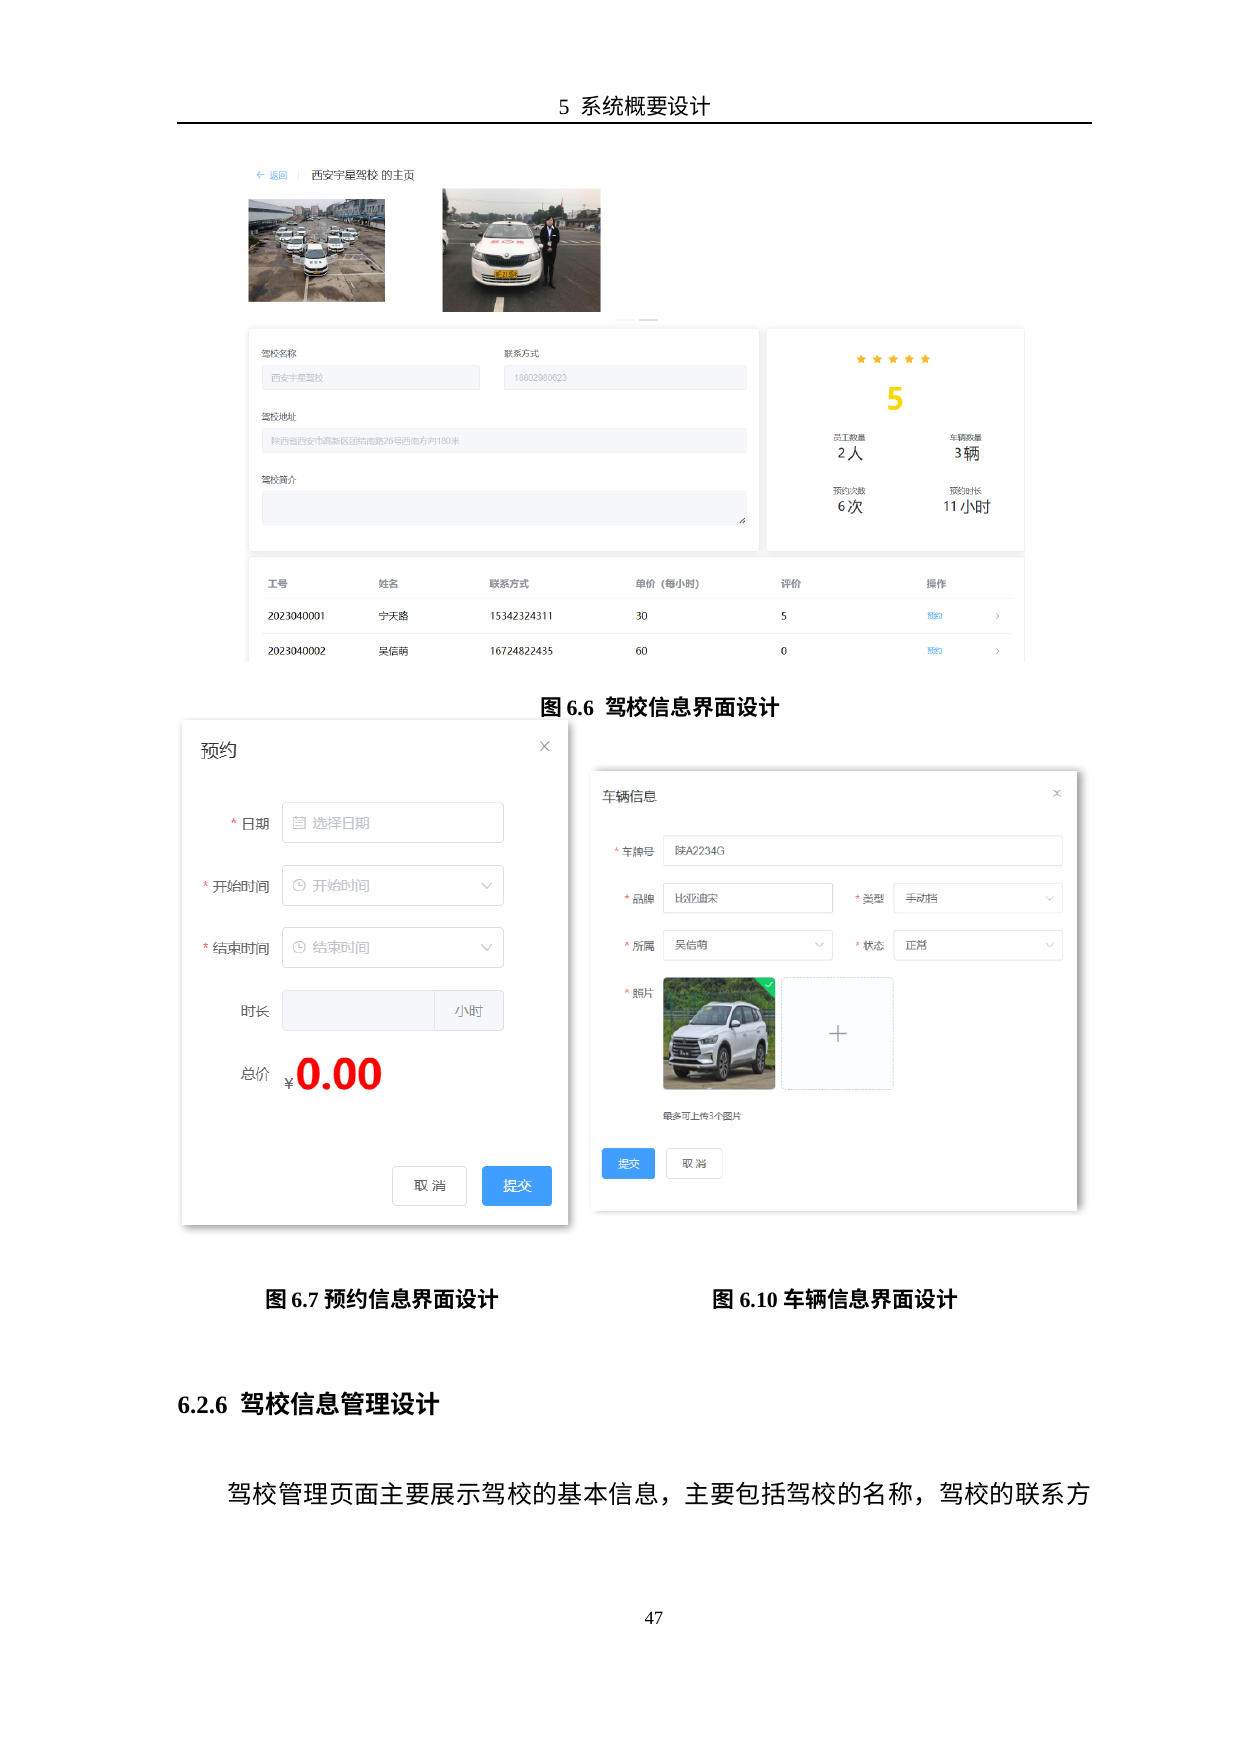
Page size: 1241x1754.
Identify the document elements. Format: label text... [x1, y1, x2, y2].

text 图6.6 驾校信息界面设计 [177, 689, 1092, 722]
picture [244, 162, 1026, 662]
subtitle 6.2.6 驾校信息管理设计 [177, 1370, 1092, 1435]
picture [181, 722, 569, 1225]
text 图6.7 预约信息界面设计 图 6.10 车辆信息界面设计 [177, 1281, 1092, 1314]
picture [590, 771, 1077, 1211]
